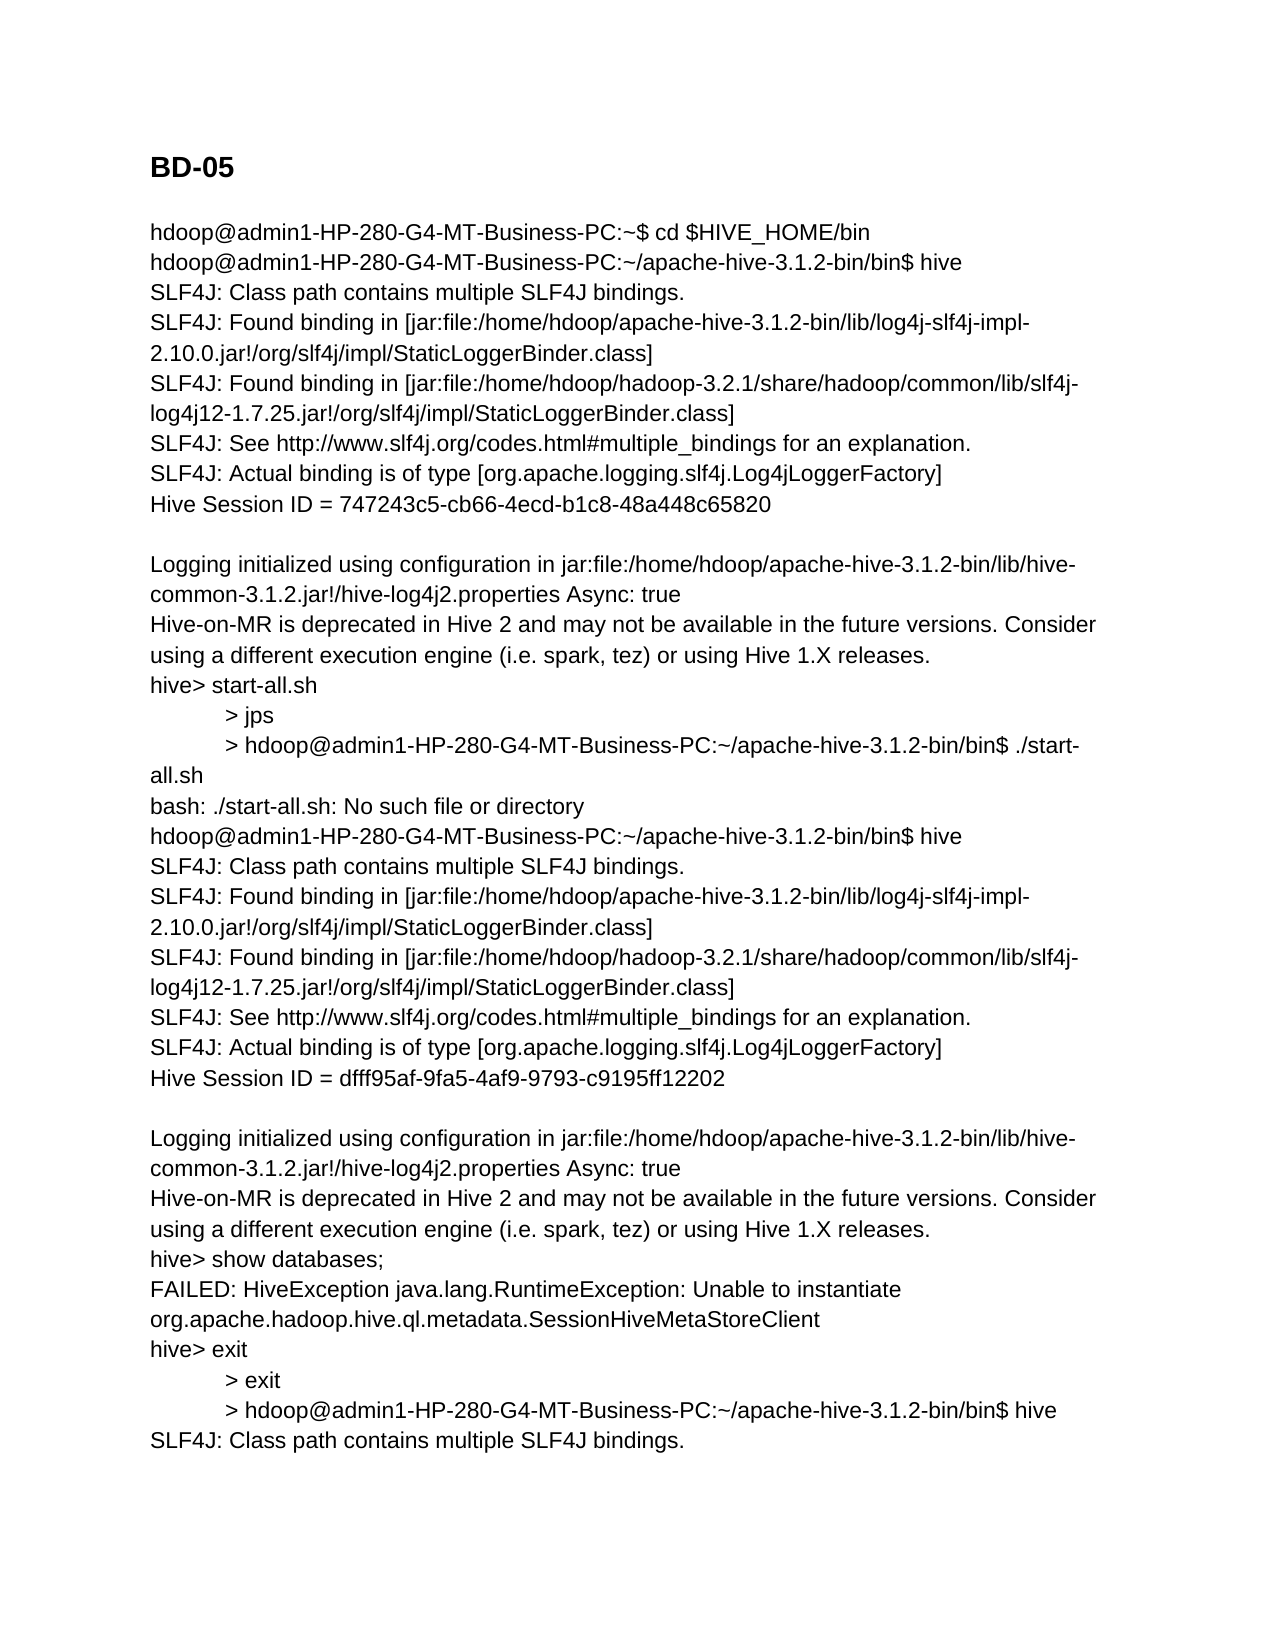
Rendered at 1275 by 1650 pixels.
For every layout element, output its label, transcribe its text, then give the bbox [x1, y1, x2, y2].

text SLF4J: Class path contains multiple SLF4J bindings. [150, 279, 1125, 306]
text SLF4J: Found binding in [jar:file:/home/hdoop/apache-hive-3.1.2-bin/lib/log4j-slf4j-impl-2.10.0.jar!/org/slf4j/impl/StaticLoggerBinder.class] [150, 883, 1125, 940]
text SLF4J: Class path contains multiple SLF4J bindings. [150, 853, 1125, 879]
text > hdoop@admin1-HP-280-G4-MT-Business-PC:~/apache-hive-3.1.2-bin/bin$ hive [150, 1397, 1125, 1423]
text SLF4J: Actual binding is of type [org.apache.logging.slf4j.Log4jLoggerFactory] [150, 1034, 1125, 1061]
text > hdoop@admin1-HP-280-G4-MT-Business-PC:~/apache-hive-3.1.2-bin/bin$ ./start-all.sh [150, 732, 1125, 789]
text hive> show databases; [150, 1246, 1125, 1272]
text > exit [150, 1367, 1125, 1393]
text BD-05 [150, 150, 1125, 183]
text hive> start-all.sh [150, 672, 1125, 698]
text SLF4J: See http://www.slf4j.org/codes.html#multiple_bindings for an explanation. [150, 1004, 1125, 1031]
text hdoop@admin1-HP-280-G4-MT-Business-PC:~/apache-hive-3.1.2-bin/bin$ hive [150, 823, 1125, 849]
text hdoop@admin1-HP-280-G4-MT-Business-PC:~$ cd $HIVE_HOME/bin [150, 219, 1125, 245]
text SLF4J: Found binding in [jar:file:/home/hdoop/hadoop-3.2.1/share/hadoop/common/lib/slf4j-log4j12-1.7.25.jar!/org/slf4j/impl/StaticLoggerBinder.class] [150, 370, 1125, 426]
text SLF4J: Actual binding is of type [org.apache.logging.slf4j.Log4jLoggerFactory] [150, 460, 1125, 487]
text SLF4J: See http://www.slf4j.org/codes.html#multiple_bindings for an explanation. [150, 430, 1125, 457]
text FAILED: HiveException java.lang.RuntimeException: Unable to instantiate org.apache.hadoop.hive.ql.metadata.SessionHiveMetaStoreClient [150, 1276, 1125, 1333]
text > jps [150, 702, 1125, 728]
text SLF4J: Class path contains multiple SLF4J bindings. [150, 1427, 1125, 1453]
text hive> exit [150, 1336, 1125, 1363]
text hdoop@admin1-HP-280-G4-MT-Business-PC:~/apache-hive-3.1.2-bin/bin$ hive [150, 249, 1125, 275]
text Logging initialized using configuration in jar:file:/home/hdoop/apache-hive-3.1.2-bin/lib/hive-common-3.1.2.jar!/hive-log4j2.properties Async: true [150, 1125, 1125, 1182]
text bash: ./start-all.sh: No such file or directory [150, 793, 1125, 819]
text SLF4J: Found binding in [jar:file:/home/hdoop/hadoop-3.2.1/share/hadoop/common/lib/slf4j-log4j12-1.7.25.jar!/org/slf4j/impl/StaticLoggerBinder.class] [150, 944, 1125, 1000]
text Hive Session ID = 747243c5-cb66-4ecd-b1c8-48a448c65820 [150, 491, 1125, 517]
text Hive Session ID = dfff95af-9fa5-4af9-9793-c9195ff12202 [150, 1064, 1125, 1091]
text Logging initialized using configuration in jar:file:/home/hdoop/apache-hive-3.1.2-bin/lib/hive-common-3.1.2.jar!/hive-log4j2.properties Async: true [150, 551, 1125, 608]
text SLF4J: Found binding in [jar:file:/home/hdoop/apache-hive-3.1.2-bin/lib/log4j-slf4j-impl-2.10.0.jar!/org/slf4j/impl/StaticLoggerBinder.class] [150, 309, 1125, 366]
